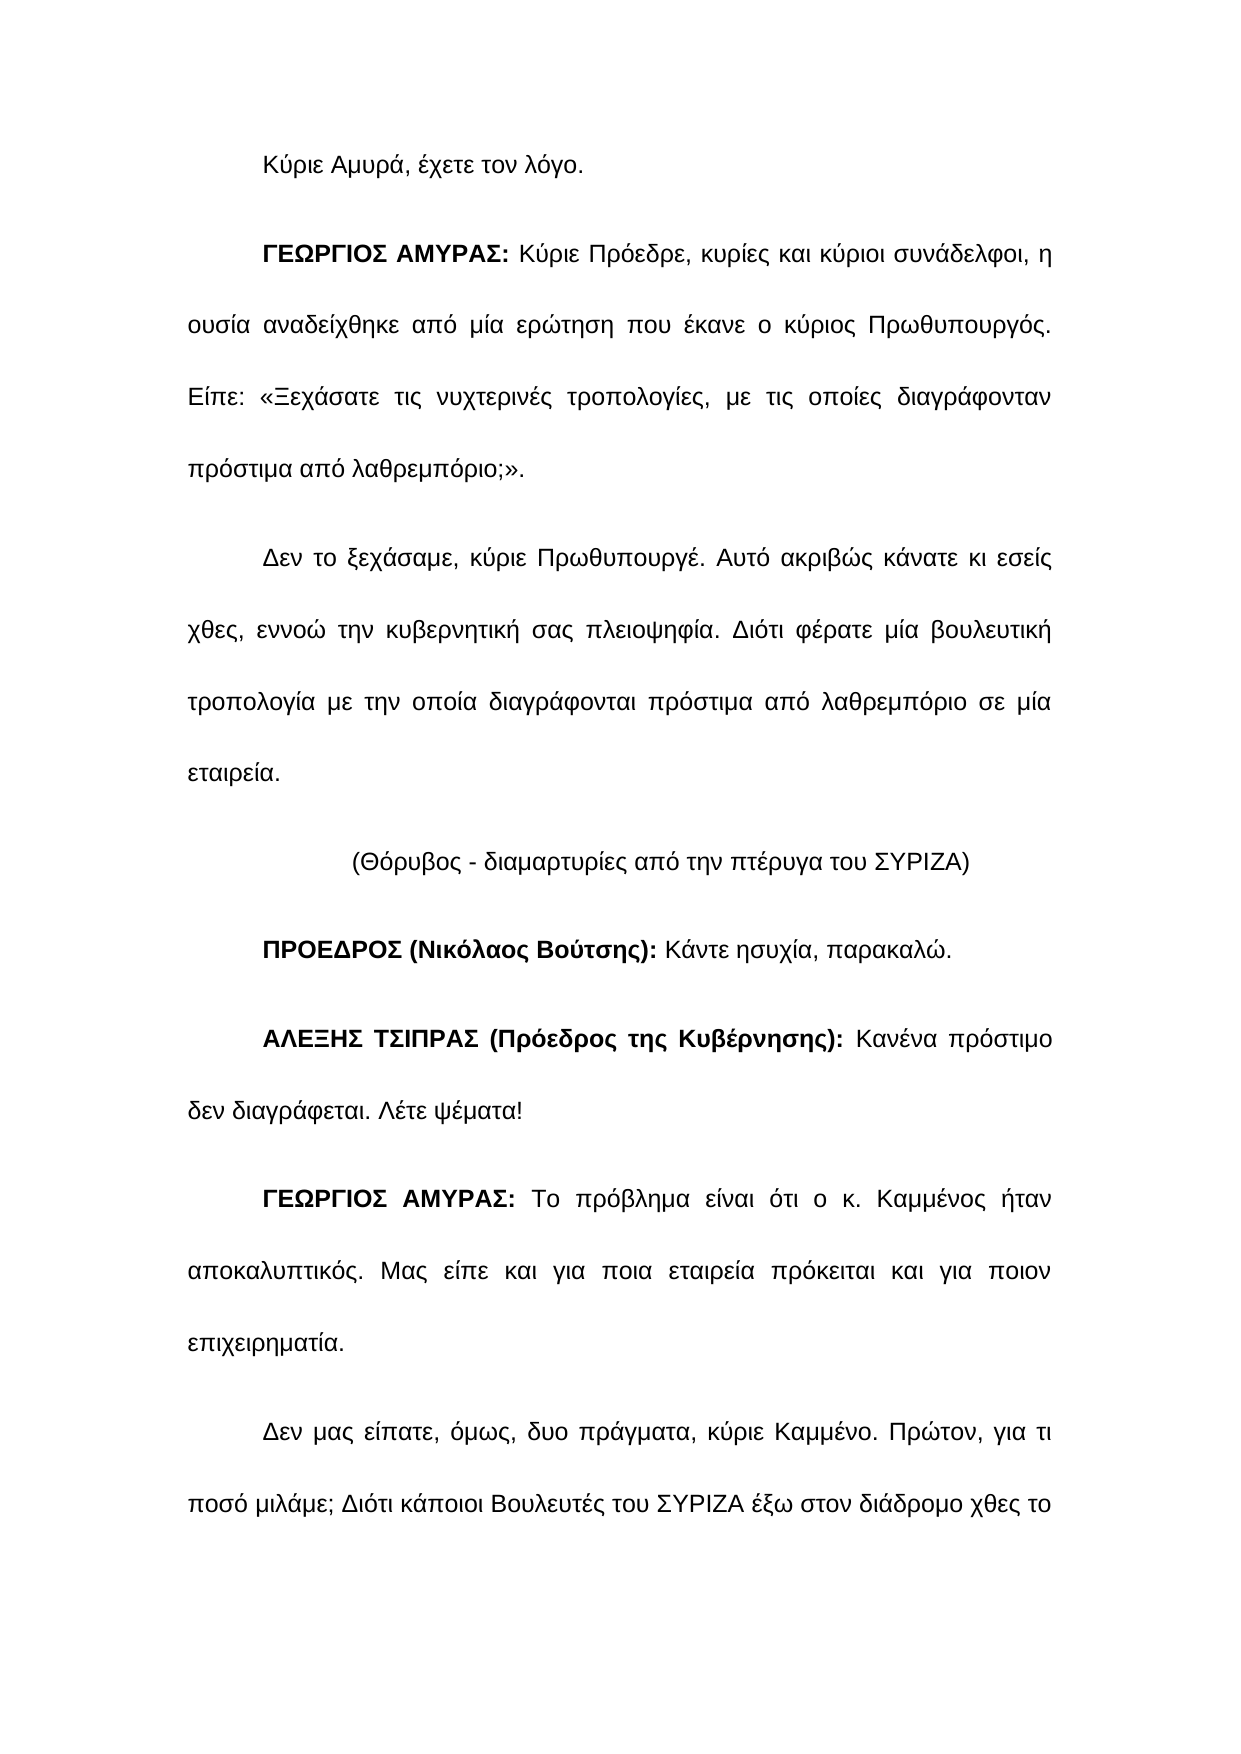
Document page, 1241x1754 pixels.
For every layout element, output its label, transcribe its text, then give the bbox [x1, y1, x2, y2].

text ΠΡΟΕΔΡΟΣ (Νικόλαος Βούτσης): Κάντε ησυχία, παρακαλώ. [187, 935, 1053, 964]
text (Θόρυβος - διαμαρτυρίες από την πτέρυγα του ΣΥΡΙΖΑ) [187, 847, 1053, 876]
text ΓΕΩΡΓΙΟΣ ΑΜΥΡΑΣ: Κύριε Πρόεδρε, κυρίες και κύριοι συνάδελφοι, η ουσία αναδείχθηκε από μία ερώτηση που έκανε ο κύριος Πρωθυπουργός. Είπε: «Ξεχάσατε τις νυχτερινές τροπολογίες, με τις οποίες διαγράφονταν πρόστιμα από λαθρεμπόριο;». [187, 238, 1053, 483]
text Δεν το ξεχάσαμε, κύριε Πρωθυπουργέ. Αυτό ακριβώς κάνατε κι εσείς χθες, εννοώ την κυβερνητική σας πλειοψηφία. Διότι φέρατε μία βουλευτική τροπολογία με την οποία διαγράφονται πρόστιμα από λαθρεμπόριο σε μία εταιρεία. [187, 543, 1053, 787]
text ΓΕΩΡΓΙΟΣ ΑΜΥΡΑΣ: Το πρόβλημα είναι ότι ο κ. Καμμένος ήταν αποκαλυπτικός. Μας είπε και για ποια εταιρεία πρόκειται και για ποιον επιχειρηματία. [187, 1184, 1053, 1357]
text ΑΛΕΞΗΣ ΤΣΙΠΡΑΣ (Πρόεδρος της Κυβέρνησης): Κανένα πρόστιμο δεν διαγράφεται. Λέτε ψέματα! [187, 1024, 1053, 1124]
text Κύριε Αμυρά, έχετε τον λόγο. [187, 150, 1053, 179]
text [187, 1417, 1053, 1517]
